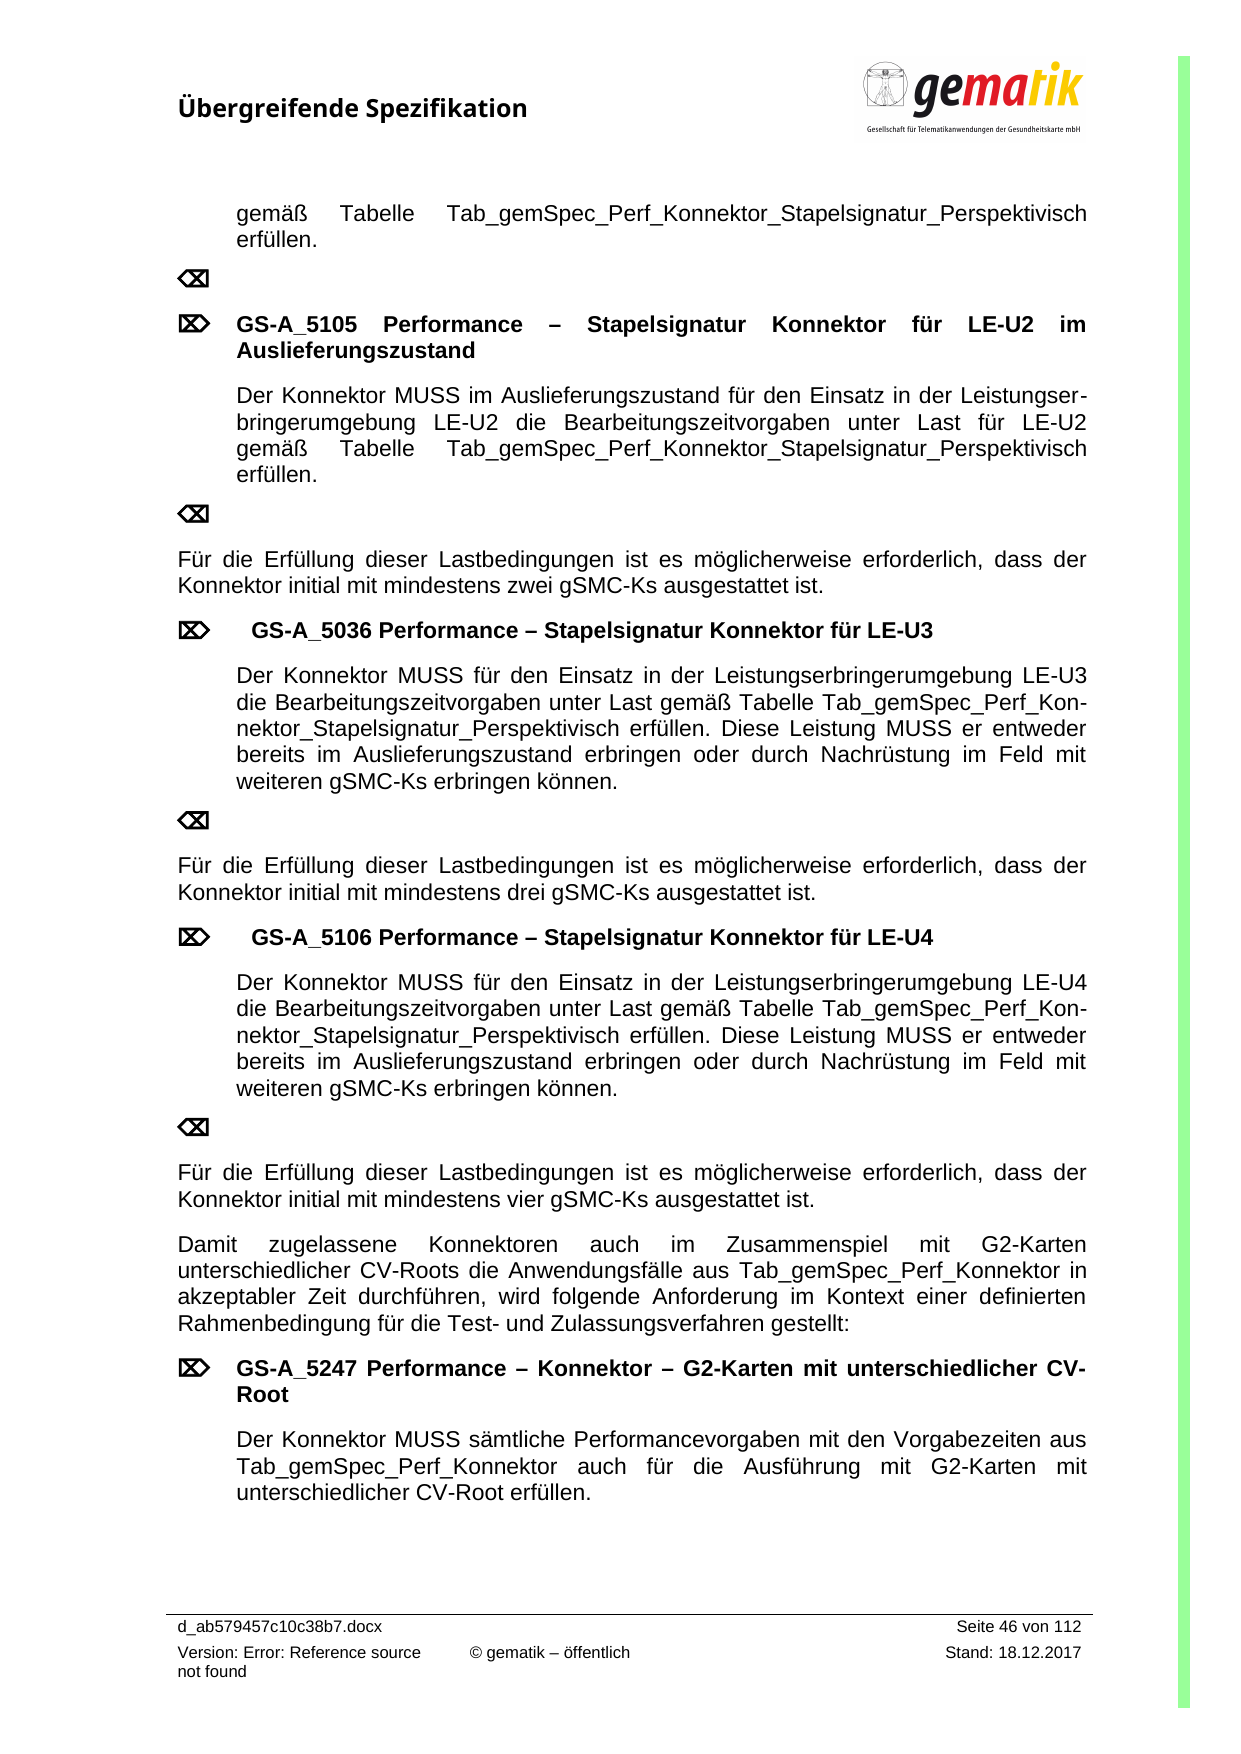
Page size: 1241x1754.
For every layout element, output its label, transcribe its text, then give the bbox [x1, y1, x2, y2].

text Für die Erfüllung dieser Lastbedingungen ist es möglicherweise erforderlich, dass der Konnektor initial mit mindestens drei gSMC-Ks ausgestattet ist. [177, 852, 1087, 905]
picture [854, 56, 1086, 143]
text Der Konnektor MUSS im Auslieferungszustand für den Einsatz in der Leistungserbringerumgebung LE-U2 die Bearbeitungszeitvorgaben unter Last für LE-U2 gemäß Tabelle Tab_gemSpec_Perf_Konnektor_Stapelsignatur_Perspektivisch erfüllen. [236, 382, 1087, 487]
text Damit zugelassene Konnektoren auch im Zusammenspiel mit G2-Karten unterschiedlicher CV-Roots die Anwendungsfälle aus Tab_gemSpec_Perf_Konnektor in akzeptabler Zeit durchführen, wird folgende Anforderung im Kontext einer definierten Rahmenbedingung für die Test- und Zulassungsverfahren gestellt: [177, 1231, 1087, 1336]
text Der Konnektor MUSS sämtliche Performancevorgaben mit den Vorgabezeiten aus Tab_gemSpec_Perf_Konnektor auch für die Ausführung mit G2-Karten mit unterschiedlicher CV-Root erfüllen. [236, 1426, 1087, 1505]
text Der Konnektor MUSS für den Einsatz in der Leistungserbringerumgebung LE-U3 die Bearbeitungszeitvorgaben unter Last gemäß Tabelle Tab_gemSpec_Perf_Konnektor_Stapelsignatur_Perspektivisch erfüllen. Diese Leistung MUSS er entweder bereits im Auslieferungszustand erbringen oder durch Nachrüstung im Feld mit weiteren gSMC-Ks erbringen können. [236, 662, 1087, 794]
text GS-A_5036 Performance – Stapelsignatur Konnektor für LE-U3 [177, 617, 1087, 644]
text GS-A_5247 Performance – Konnektor – G2-Karten mit unterschiedlicher CV-Root [177, 1355, 1087, 1407]
text Für die Erfüllung dieser Lastbedingungen ist es möglicherweise erforderlich, dass der Konnektor initial mit mindestens vier gSMC-Ks ausgestattet ist. [177, 1159, 1087, 1212]
text GS-A_5105 Performance – Stapelsignatur Konnektor für LE-U2 im Auslieferungszustand [177, 311, 1087, 363]
text GS-A_5106 Performance – Stapelsignatur Konnektor für LE-U4 [177, 924, 1087, 950]
text Für die Erfüllung dieser Lastbedingungen ist es möglicherweise erforderlich, dass der Konnektor initial mit mindestens zwei gSMC-Ks ausgestattet ist. [177, 546, 1087, 598]
text Der Konnektor MUSS für den Einsatz in der Leistungserbringerumgebung LE-U4 die Bearbeitungszeitvorgaben unter Last gemäß Tabelle Tab_gemSpec_Perf_Konnektor_Stapelsignatur_Perspektivisch erfüllen. Diese Leistung MUSS er entweder bereits im Auslieferungszustand erbringen oder durch Nachrüstung im Feld mit weiteren gSMC-Ks erbringen können. [236, 969, 1087, 1101]
